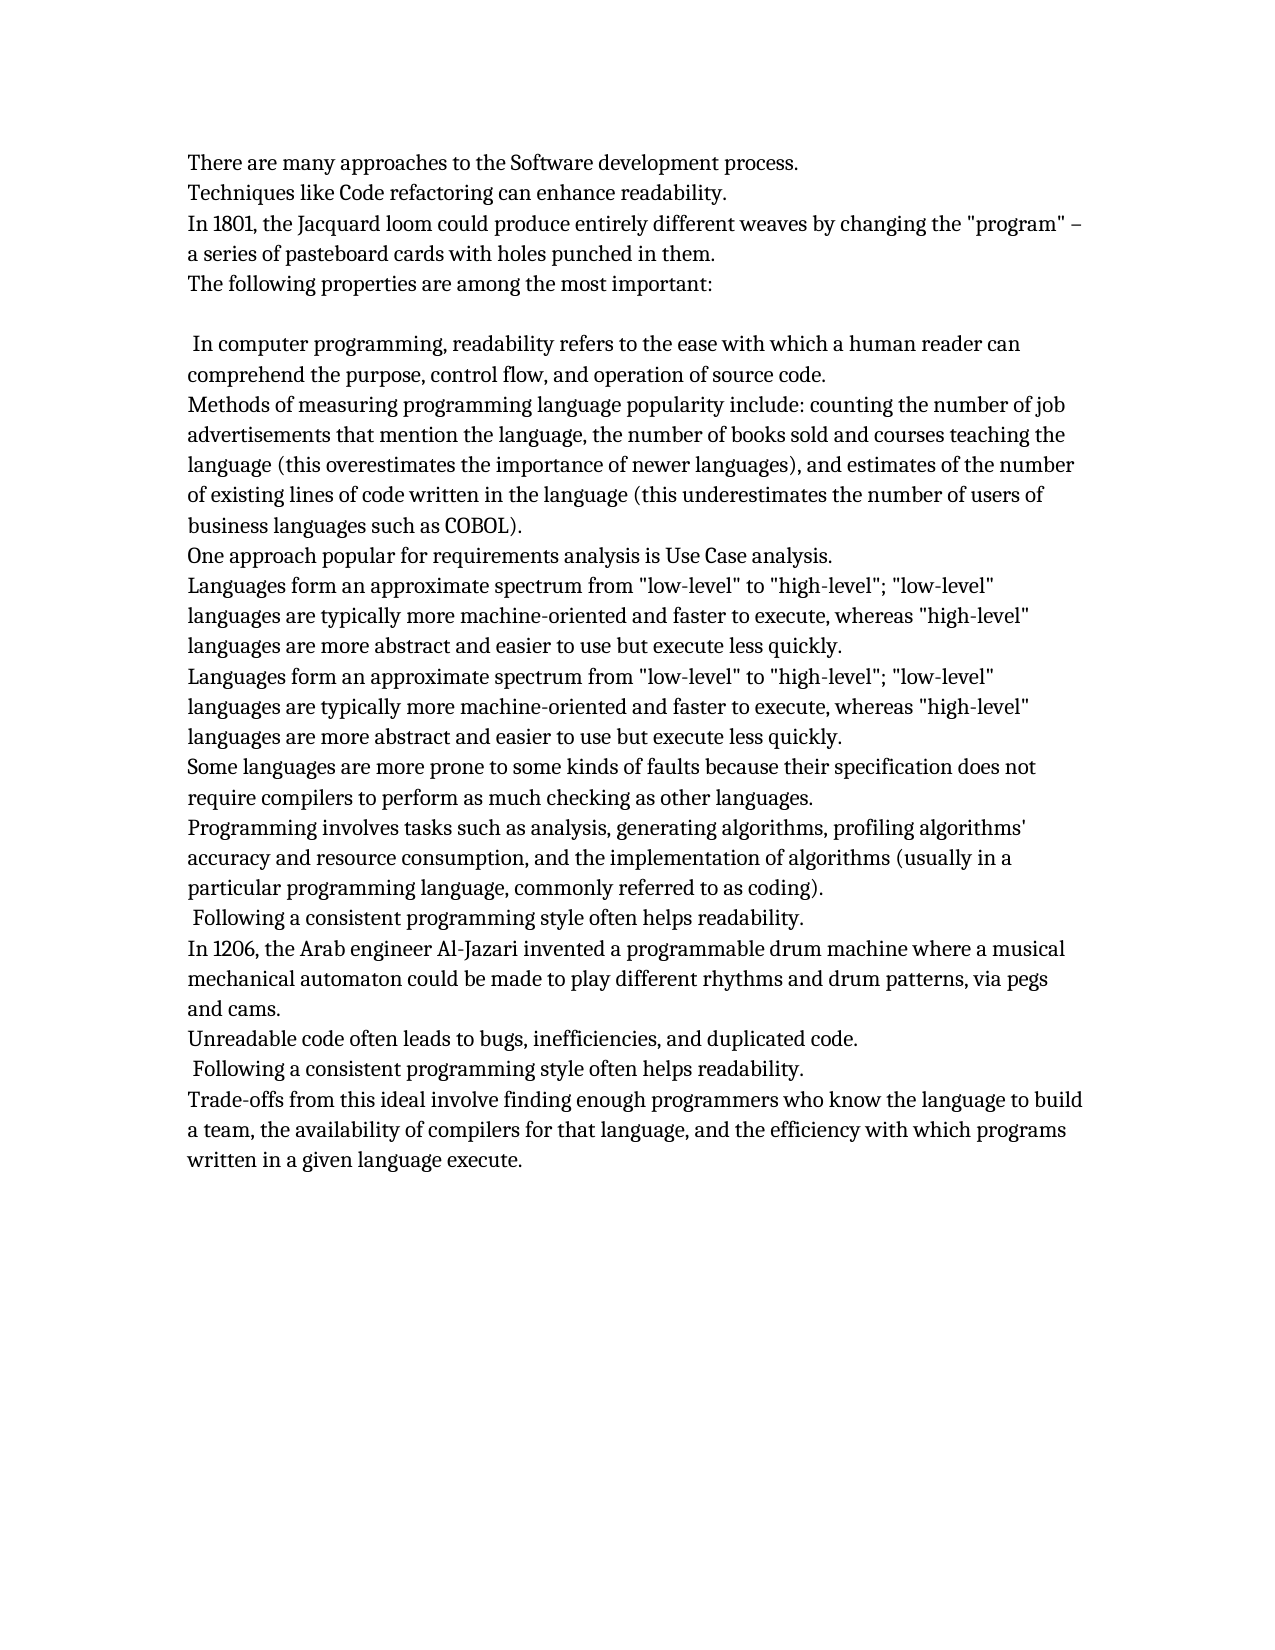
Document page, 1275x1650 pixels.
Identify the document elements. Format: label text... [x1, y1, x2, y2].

text There are many approaches to the Software development process. Techniques like Code refactoring can enhance readability. In 1801, the Jacquard loom could produce entirely different weaves by changing the "program" – a series of pasteboard cards with holes punched in them. The following properties are among the most important: In computer programming, readability refers to the ease with which a human reader can comprehend the purpose, control flow, and operation of source code. Methods of measuring programming language popularity include: counting the number of job advertisements that mention the language, the number of books sold and courses teaching the language (this overestimates the importance of newer languages), and estimates of the number of existing lines of code written in the language (this underestimates the number of users of business languages such as COBOL). One approach popular for requirements analysis is Use Case analysis. Languages form an approximate spectrum from "low-level" to "high-level"; "low-level" languages are typically more machine-oriented and faster to execute, whereas "high-level" languages are more abstract and easier to use but execute less quickly. Languages form an approximate spectrum from "low-level" to "high-level"; "low-level" languages are typically more machine-oriented and faster to execute, whereas "high-level" languages are more abstract and easier to use but execute less quickly. Some languages are more prone to some kinds of faults because their specification does not require compilers to perform as much checking as other languages. Programming involves tasks such as analysis, generating algorithms, profiling algorithms' accuracy and resource consumption, and the implementation of algorithms (usually in a particular programming language, commonly referred to as coding). Following a consistent programming style often helps readability. In 1206, the Arab engineer Al-Jazari invented a programmable drum machine where a musical mechanical automaton could be made to play different rhythms and drum patterns, via pegs and cams. Unreadable code often leads to bugs, inefficiencies, and duplicated code. Following a consistent programming style often helps readability. Trade-offs from this ideal involve finding enough programmers who know the language to build a team, the availability of compilers for that language, and the efficiency with which programs written in a given language execute. [187, 150, 1087, 1173]
